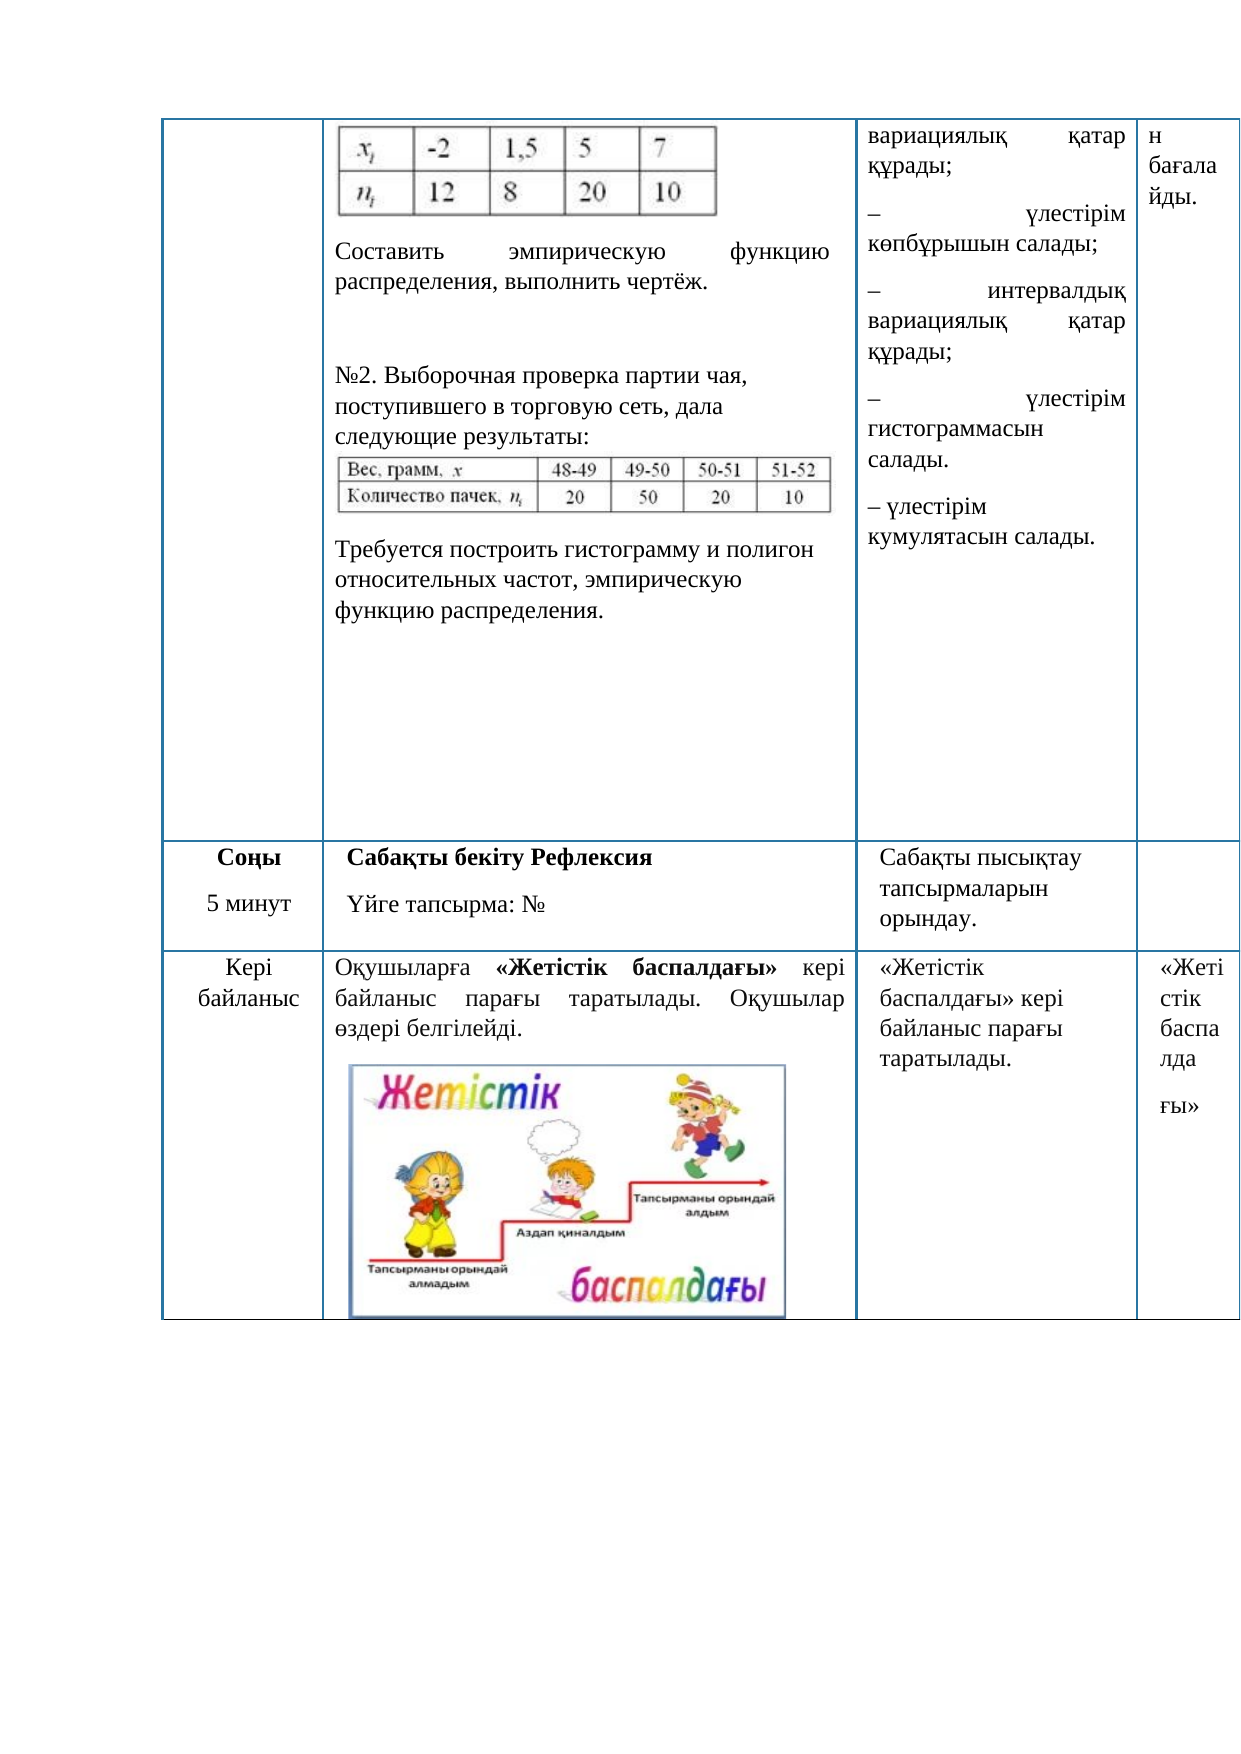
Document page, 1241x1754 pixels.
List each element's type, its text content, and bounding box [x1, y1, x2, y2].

table_cell Сабақты бекіту Рефлексия Үйге тапсырма: № [324, 842, 855, 950]
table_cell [858, 120, 1136, 840]
table_cell «Жетістік баспалда ғы» [1138, 952, 1239, 1318]
table_cell [1138, 842, 1239, 950]
table_cell Сабақты пысықтау тапсырмаларын орындау. [858, 842, 1136, 950]
table_cell Кері байланыс [164, 952, 322, 1318]
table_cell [324, 120, 855, 840]
table_cell Оқушыларға «Жетістік баспалдағы» кері байланыс парағы таратылады. Оқушылар өздері белгілейді. [324, 952, 855, 1318]
picture [334, 120, 719, 218]
table_cell «Жетістік баспалдағы» кері байланыс парағы таратылады. [858, 952, 1136, 1318]
picture [348, 1064, 787, 1319]
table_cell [1138, 120, 1239, 840]
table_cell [164, 120, 322, 840]
table_cell Соңы 5 минут [164, 842, 322, 950]
picture [334, 451, 836, 516]
